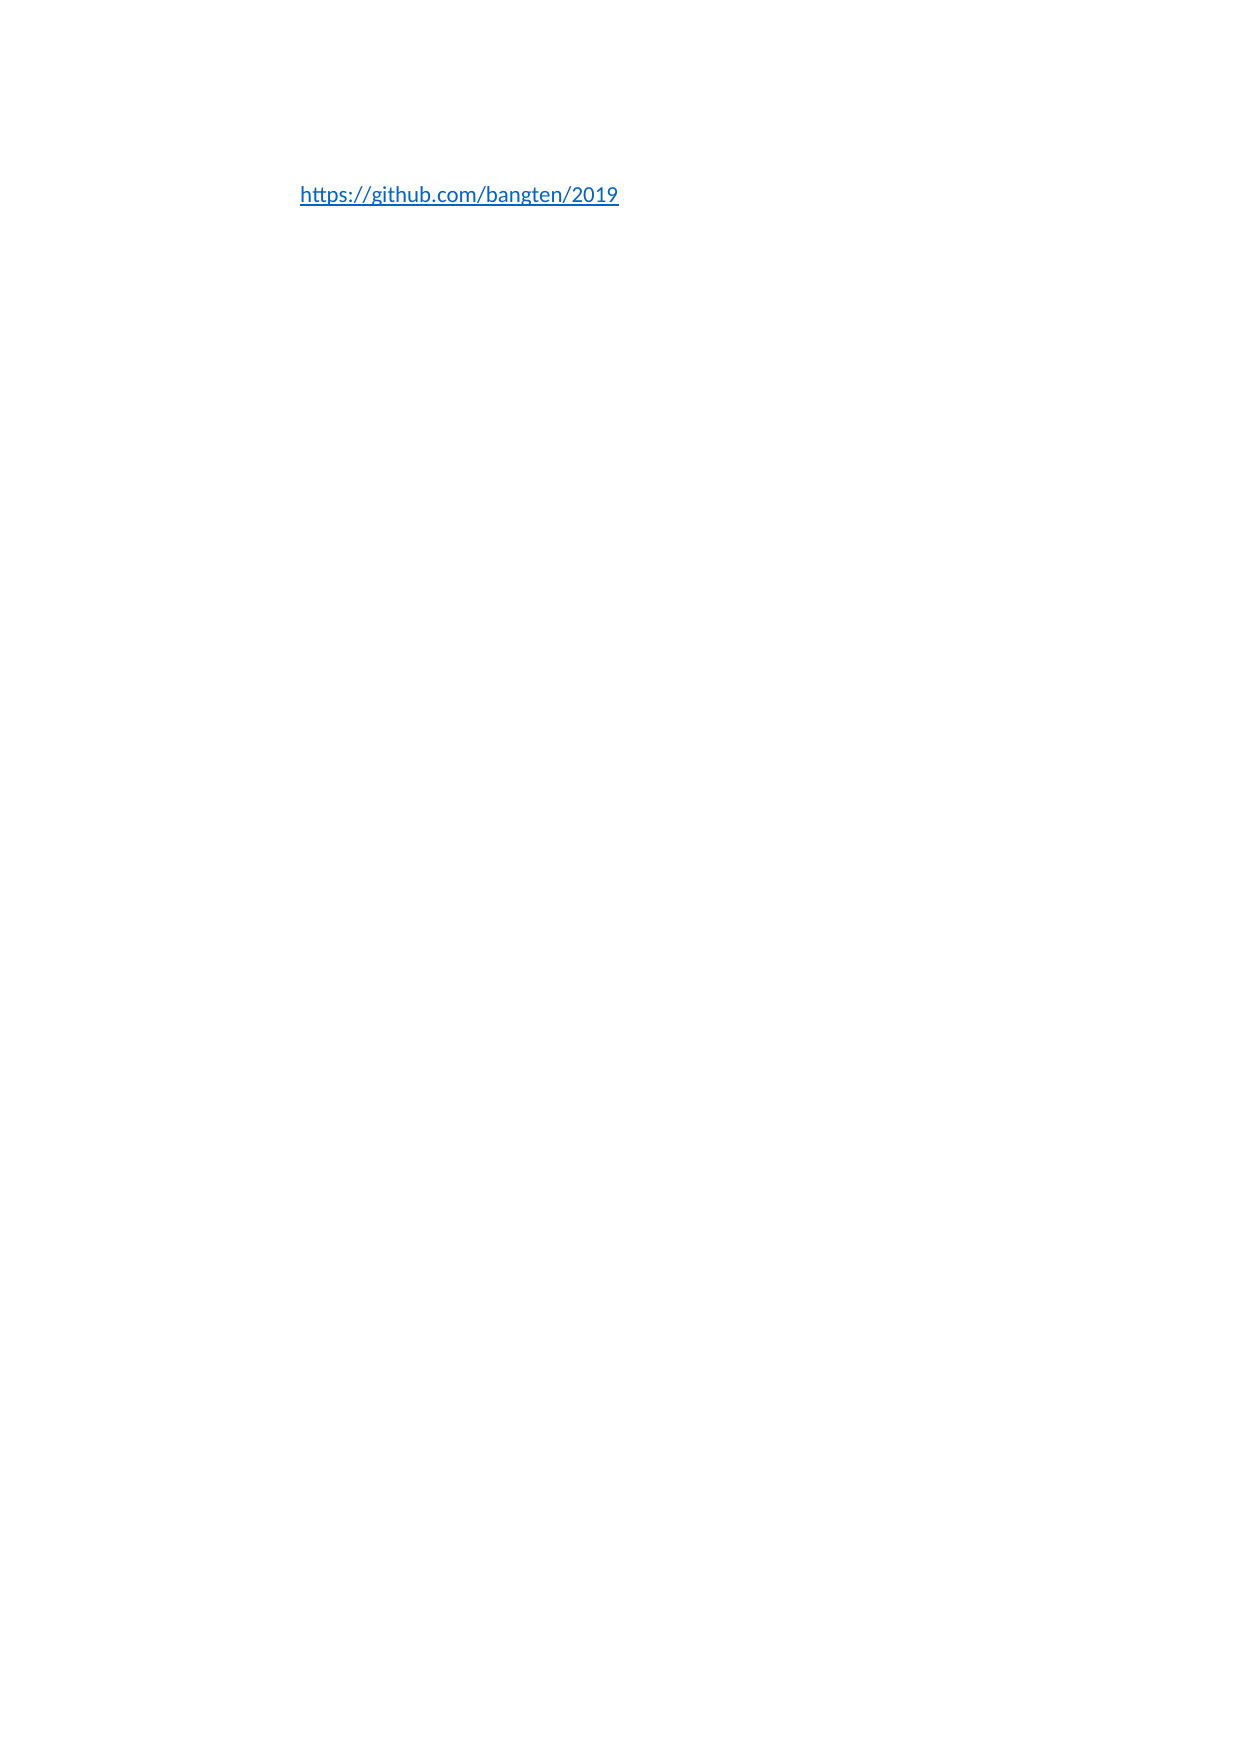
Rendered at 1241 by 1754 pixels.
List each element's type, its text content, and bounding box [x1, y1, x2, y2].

list https://github.com/bangten/2019 [300, 180, 1090, 208]
